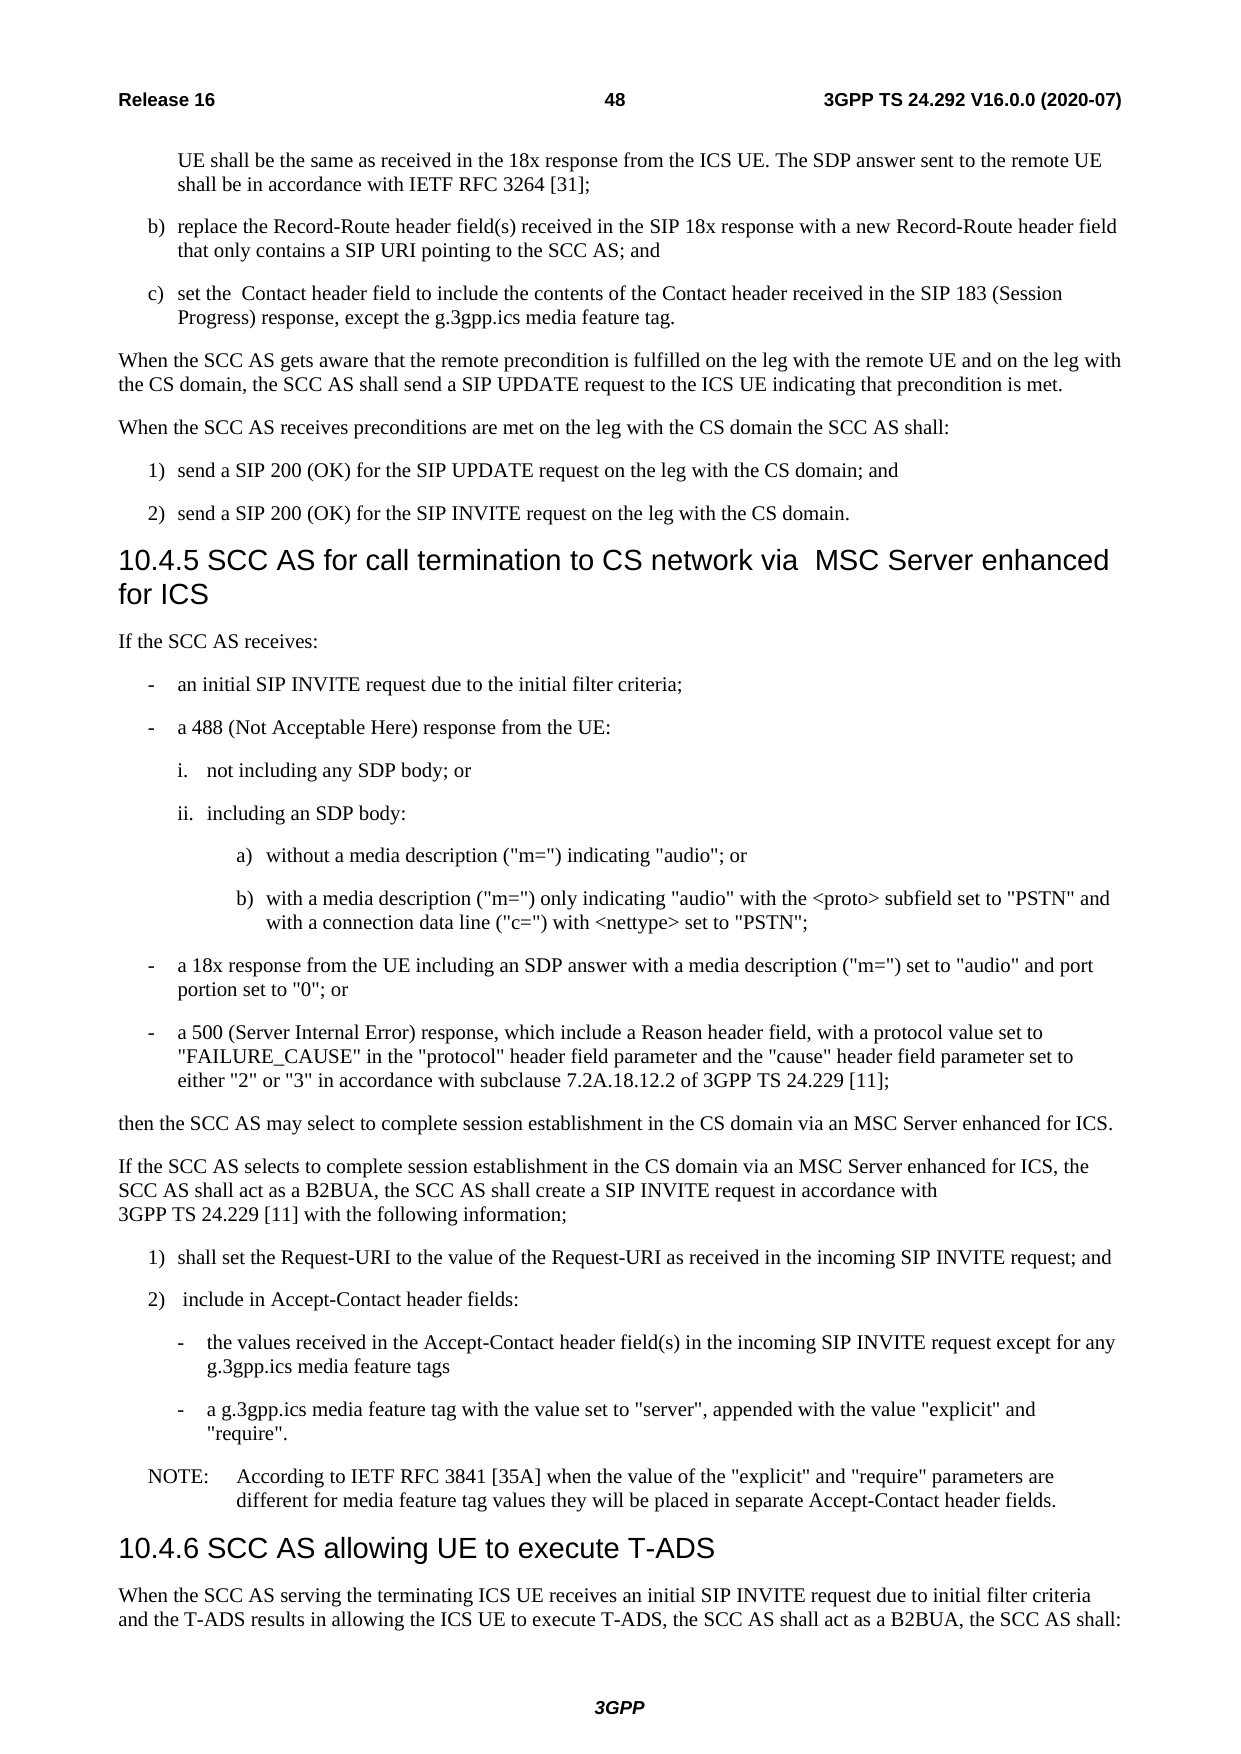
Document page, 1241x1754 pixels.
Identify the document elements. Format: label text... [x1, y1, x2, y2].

text When the SCC AS receives preconditions are met on the leg with the CS domain the SCC AS shall: [118, 415, 1122, 439]
text When the SCC AS serving the terminating ICS UE receives an initial SIP INVITE request due to initial filter criteria and the T-ADS results in allowing the ICS UE to execute T-ADS, the SCC AS shall act as a B2BUA, the SCC AS shall: [118, 1583, 1122, 1631]
text - an initial SIP INVITE request due to the initial filter criteria; [148, 672, 1122, 696]
text - a g.3gpp.ics media feature tag with the value set to "server", appended with the value "explicit" and "require". [177, 1397, 1122, 1445]
text - a 500 (Server Internal Error) response, which include a Reason header field, with a protocol value set to "FAILURE_CAUSE" in the "protocol" header field parameter and the "cause" header field parameter set to either "2" or "3" in accordance with subclause 7.2A.18.12.2 of 3GPP TS 24.229 [11]; [148, 1020, 1122, 1092]
subtitle 10.4.6 SCC AS allowing UE to execute T-ADS [118, 1531, 1122, 1564]
text NOTE: According to IETF RFC 3841 [35A] when the value of the "explicit" and "require" parameters are different for media feature tag values they will be placed in separate Accept-Contact header fields. [148, 1464, 1122, 1512]
text If the SCC AS receives: [118, 629, 1122, 653]
text - a 18x response from the UE including an SDP answer with a media description ("m=") set to "audio" and port portion set to "0"; or [148, 953, 1122, 1001]
text c) set the Contact header field to include the contents of the Contact header received in the SIP 183 (Session Progress) response, except the g.3gpp.ics media feature tag. [148, 281, 1122, 329]
text i. not including any SDP body; or [177, 758, 1122, 782]
subtitle 10.4.5 SCC AS for call termination to CS network via MSC Server enhanced for ICS [118, 543, 1122, 611]
text ii. including an SDP body: [177, 801, 1122, 824]
text - a 488 (Not Acceptable Here) response from the UE: [148, 715, 1122, 739]
text When the SCC AS gets aware that the remote precondition is fulfilled on the leg with the remote UE and on the leg with the CS domain, the SCC AS shall send a SIP UPDATE request to the ICS UE indicating that precondition is met. [118, 348, 1122, 396]
text then the SCC AS may select to complete session establishment in the CS domain via an MSC Server enhanced for ICS. [118, 1111, 1122, 1135]
text 1) send a SIP 200 (OK) for the SIP UPDATE request on the leg with the CS domain; and [148, 458, 1122, 482]
text If the SCC AS selects to complete session establishment in the CS domain via an MSC Server enhanced for ICS, the SCC AS shall act as a B2BUA, the SCC AS shall create a SIP INVITE request in accordance with 3GPP TS 24.229 [11] with the following information; [118, 1154, 1122, 1226]
text - the values received in the Accept-Contact header field(s) in the incoming SIP INVITE request except for any g.3gpp.ics media feature tags [177, 1330, 1122, 1378]
text 2) send a SIP 200 (OK) for the SIP INVITE request on the leg with the CS domain. [148, 501, 1122, 525]
text b) with a media description ("m=") only indicating "audio" with the <proto> subfield set to "PSTN" and with a connection data line ("c=") with <nettype> set to "PSTN"; [236, 886, 1122, 934]
text a) without a media description ("m=") indicating "audio"; or [236, 843, 1122, 867]
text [148, 147, 1122, 196]
text 2) include in Accept-Contact header fields: [148, 1287, 1122, 1311]
text b) replace the Record-Route header field(s) received in the SIP 18x response with a new Record-Route header field that only contains a SIP URI pointing to the SCC AS; and [148, 214, 1122, 262]
text 1) shall set the Request-URI to the value of the Request-URI as received in the incoming SIP INVITE request; and [148, 1244, 1122, 1269]
